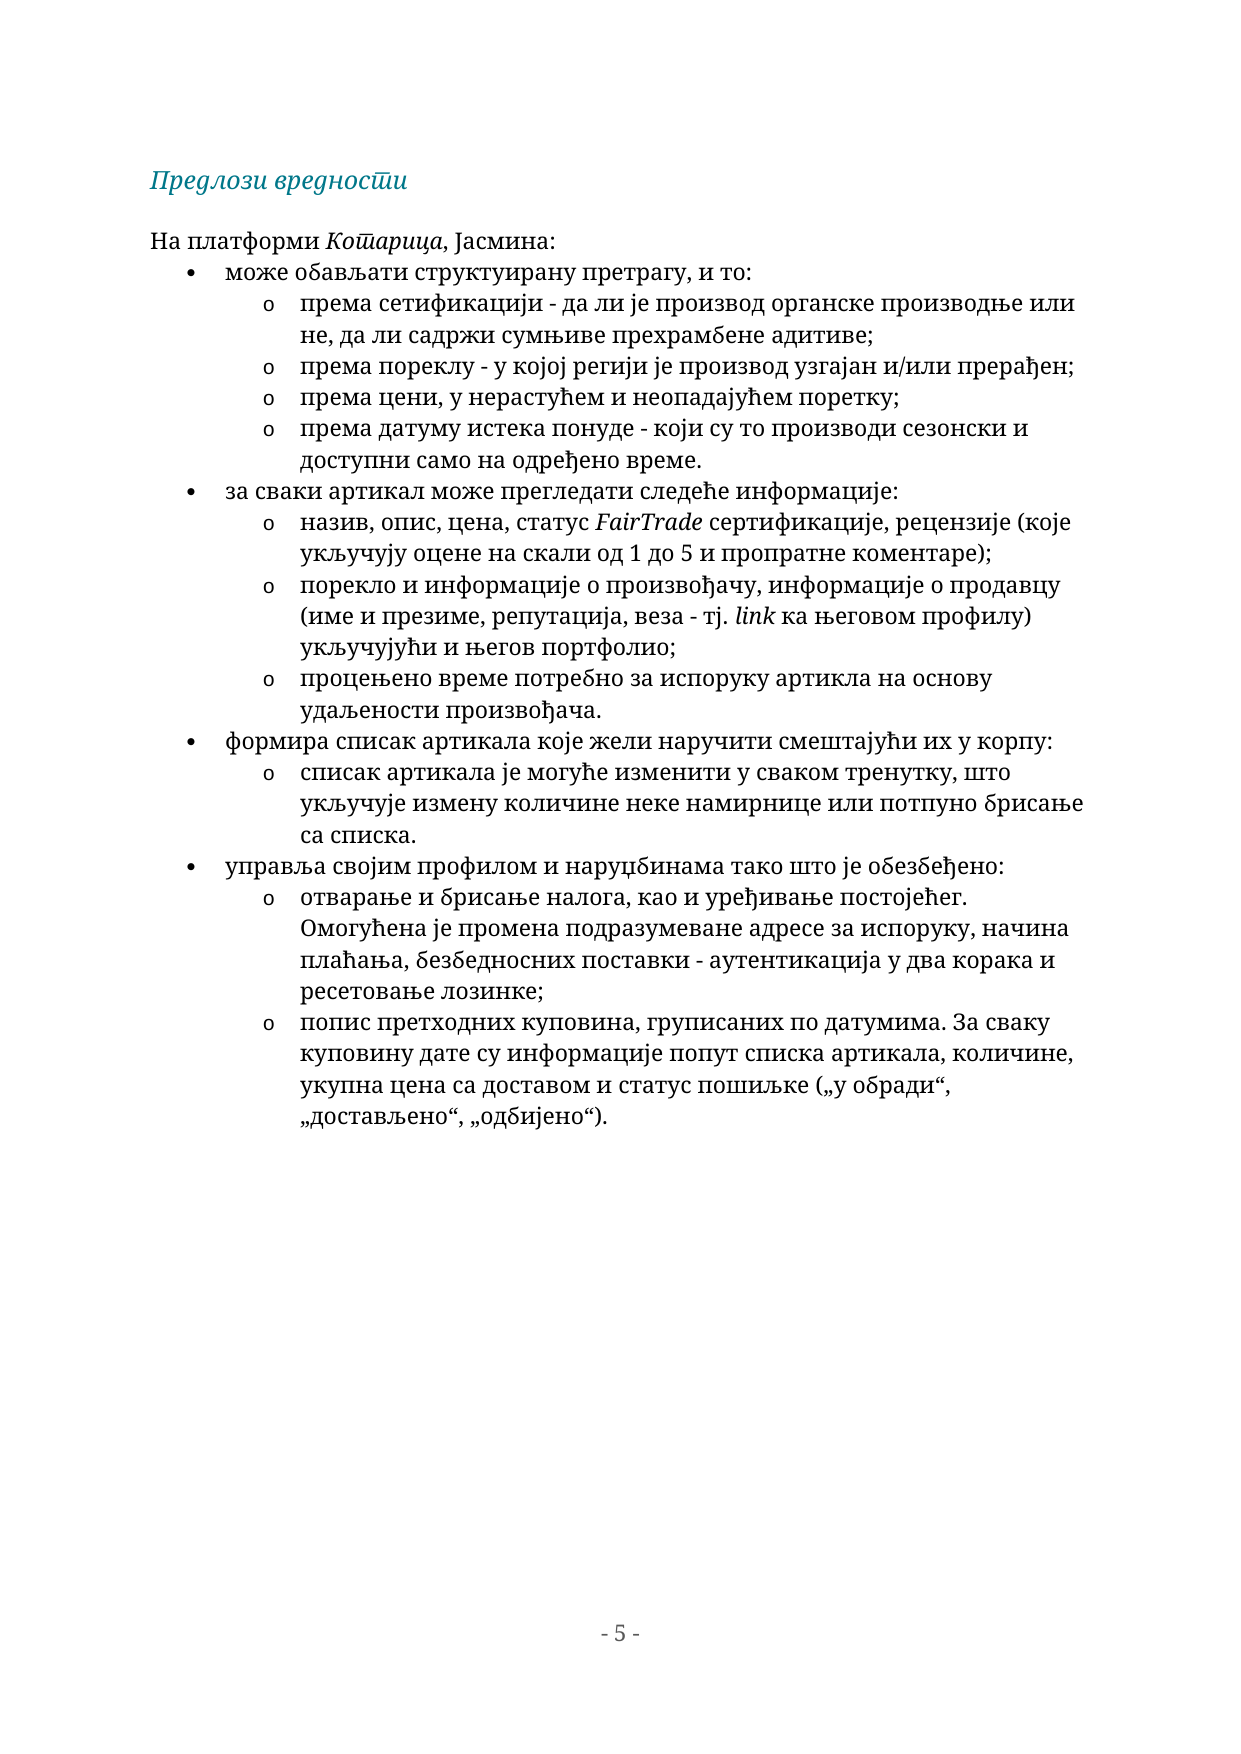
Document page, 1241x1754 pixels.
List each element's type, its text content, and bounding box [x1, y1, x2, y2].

subtitle Предлози вредности [150, 162, 1090, 197]
list према сетификацији - да ли је производ органске производње или не, да ли садржи сумњиве прехрамбене адитиве; [262, 287, 1090, 350]
list за сваки артикал може прегледати следеће информације: [187, 475, 1090, 506]
list попис претходних куповина, груписаних по датумима. За сваку куповину дате су информације попут списка артикала, количине, укупна цена са доставом и статус пошиљке („у обради“, „достављено“, „одбијено“). [262, 1006, 1090, 1131]
list назив, опис, цена, статус FairTrade сертификације, рецензије (које укључују оцене на скали од 1 до 5 и пропратне коментаре); [262, 506, 1090, 569]
list према датуму истека понуде - који су то производи сезонски и доступни само на одређено време. [262, 412, 1090, 475]
list списак артикала је могуће изменити у сваком тренутку, што укључује измену количине неке намирнице или потпуно брисање са списка. [262, 756, 1090, 850]
list управља својим профилом и наруџбинама тако што је обезбеђено: [187, 850, 1090, 881]
list може обављати структуирану претрагу, и то: [187, 256, 1090, 287]
list формира списак артикала које жели наручити смештајући их у корпу: [187, 725, 1090, 756]
list порекло и информације о произвођачу, информације о продавцу (име и презиме, репутација, веза - тј. link ка његовом профилу) укључујући и његов портфолио; [262, 569, 1090, 662]
list отварање и брисање налога, као и уређивање постојећег. Омогућена је промена подразумеване адресе за испоруку, начина плаћања, безбедносних поставки - аутентикација у два корака и ресетовање лозинке; [262, 881, 1090, 1006]
list према цени, у нерастућем и неопадајућем поретку; [262, 381, 1090, 412]
text На платформи Котарица, Јасмина: [150, 225, 1090, 256]
list процењено време потребно за испоруку артикла на основу удаљености произвођача. [262, 662, 1090, 725]
list према пореклу - у којој регији је производ узгајан и/или прерађен; [262, 350, 1090, 381]
